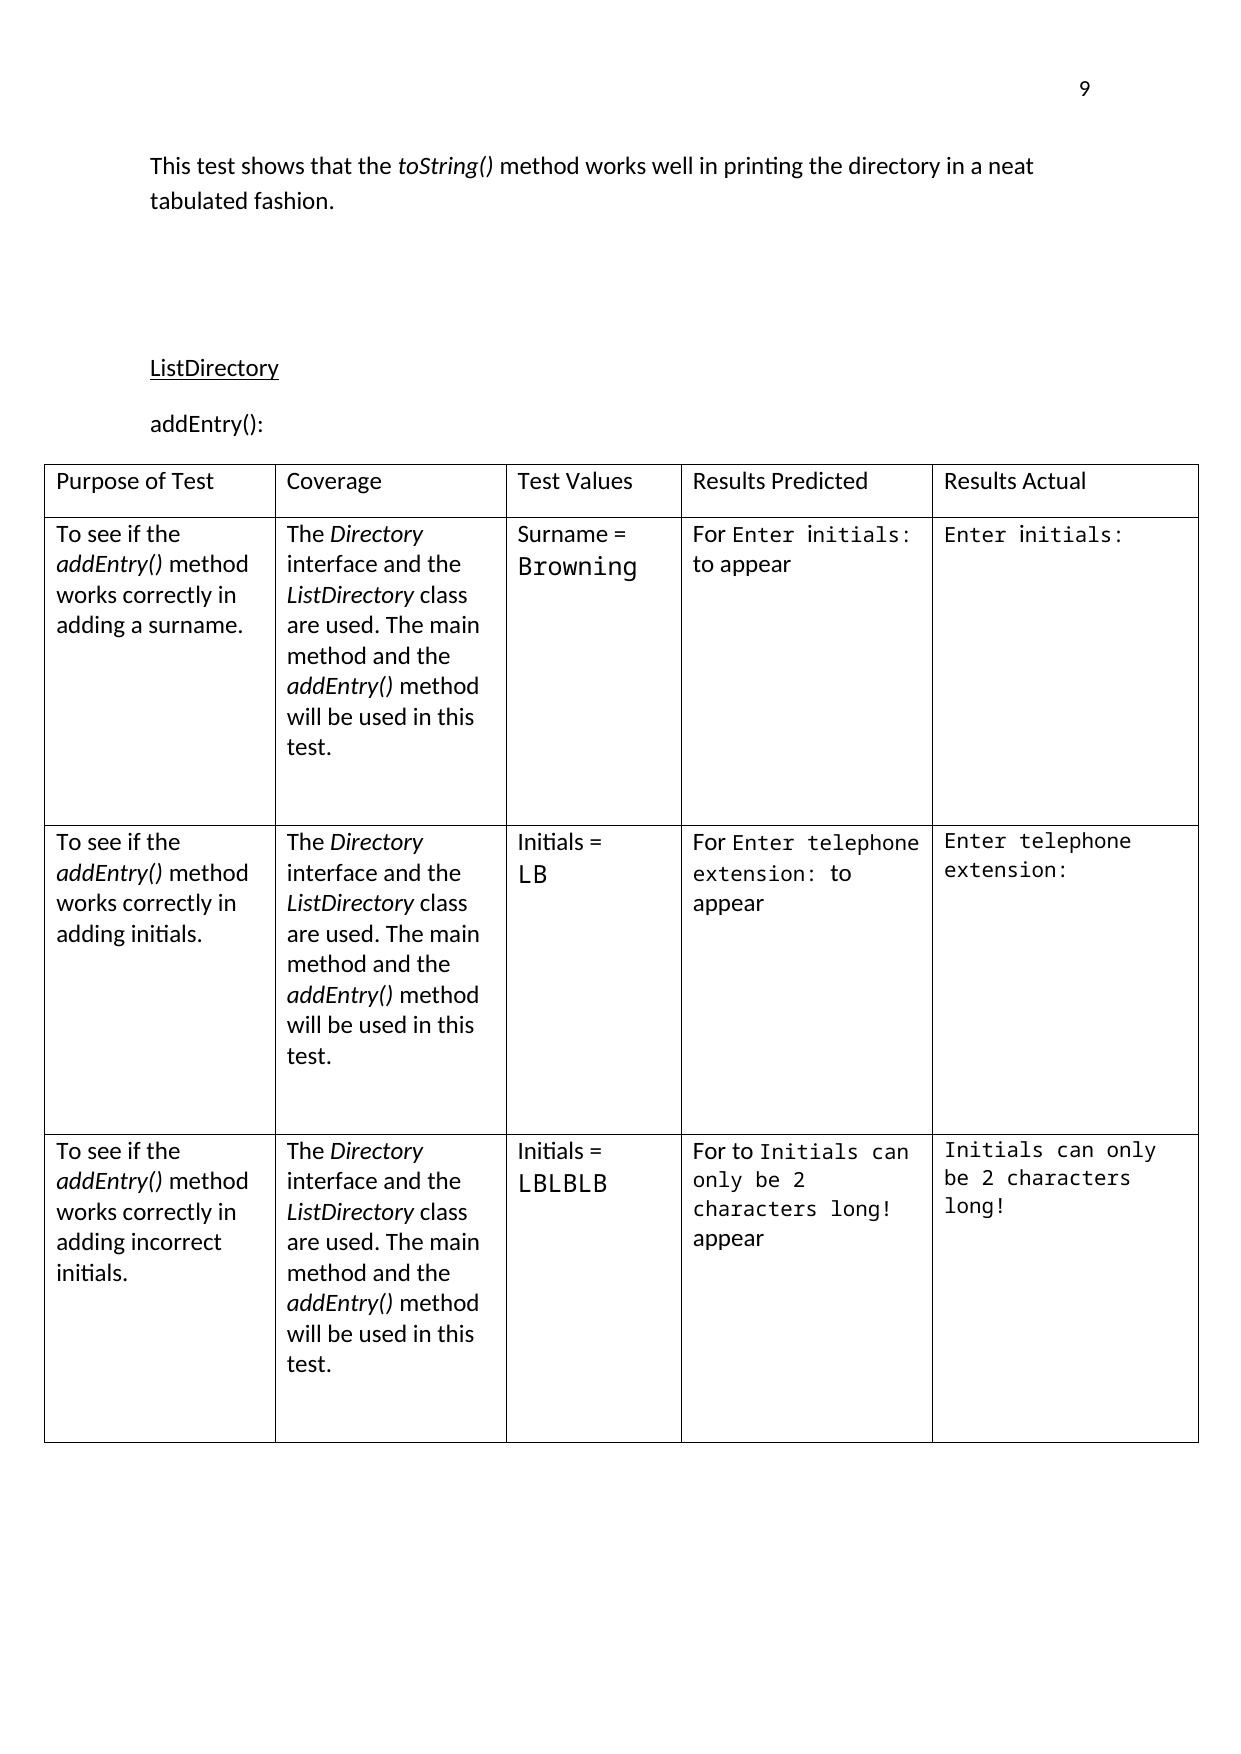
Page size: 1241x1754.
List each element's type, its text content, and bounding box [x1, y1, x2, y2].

table_header Test Values [507, 465, 681, 517]
table_header Purpose of Test [45, 465, 275, 517]
table_cell Initials can only be 2 characters long! [933, 1135, 1198, 1442]
table_cell Initials = LB [507, 826, 681, 1134]
table_cell To see if the addEntry() method works correctly in adding incorrect initials. [45, 1135, 275, 1442]
table_header Results Predicted [682, 465, 932, 517]
table_cell Initials = LBLBLB [507, 1135, 681, 1442]
text addEntry(): [150, 408, 1090, 439]
table_cell For Enter initials: to appear [682, 518, 932, 825]
table_cell To see if the addEntry() method works correctly in adding initials. [45, 826, 275, 1134]
table_cell For to Initials can only be 2 characters long! appear [682, 1135, 932, 1442]
table_cell Surname = Browning [507, 518, 681, 825]
table_header Results Actual [933, 465, 1198, 517]
table_cell Enter telephone extension: [933, 826, 1198, 1134]
table_header Coverage [276, 465, 506, 517]
table_cell The Directory interface and the ListDirectory class are used. The main method and the addEntry() method will be used in this test. [276, 518, 506, 825]
text ListDirectory [150, 352, 1090, 383]
table_cell To see if the addEntry() method works correctly in adding a surname. [45, 518, 275, 825]
table_cell The Directory interface and the ListDirectory class are used. The main method and the addEntry() method will be used in this test. [276, 826, 506, 1134]
table_cell For Enter telephone extension: to appear [682, 826, 932, 1134]
table_cell Enter initials: [933, 518, 1198, 825]
text This test shows that the toString() method works well in printing the directory in a neat tabulated fashion. [150, 150, 1090, 216]
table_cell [276, 1135, 506, 1442]
